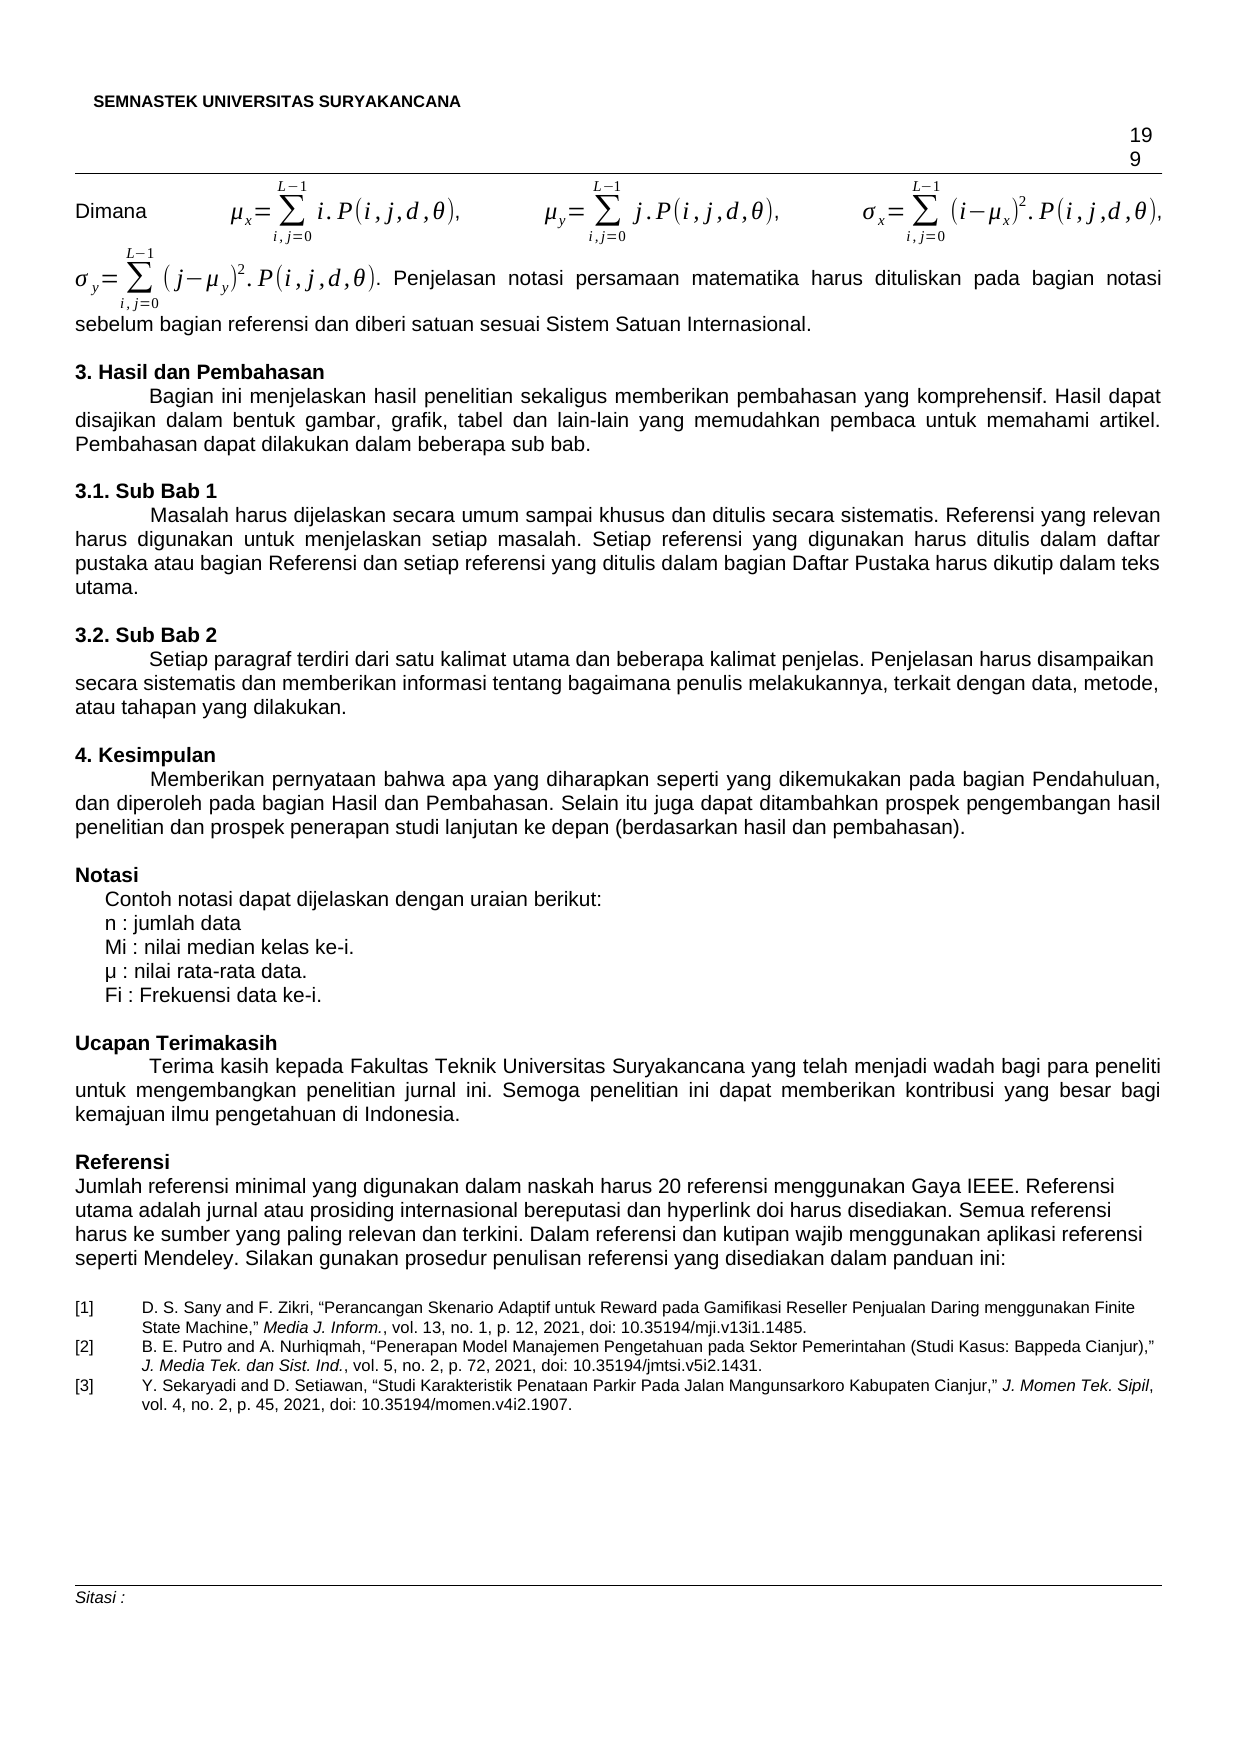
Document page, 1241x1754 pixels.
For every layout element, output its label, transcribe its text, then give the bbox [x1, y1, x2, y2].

text [1] D. S. Sany and F. Zikri, “Perancangan Skenario Adaptif untuk Reward pada Gamifikasi Reseller Penjualan Daring menggunakan Finite State Machine,” Media J. Inform., vol. 13, no. 1, p. 12, 2021, doi: 10.35194/mji.v13i1.1485. [75, 1294, 1162, 1337]
text Contoh notasi dapat dijelaskan dengan uraian berikut: [104, 887, 1162, 911]
text 4. Kesimpulan [75, 743, 1162, 767]
title Ucapan Terimakasih [75, 1030, 1162, 1054]
text Referensi [75, 1150, 1162, 1174]
text Bagian ini menjelaskan hasil penelitian sekaligus memberikan pembahasan yang komprehensif. Hasil dapat disajikan dalam bentuk gambar, grafik, tabel dan lain-lain yang memudahkan pembaca untuk memahami artikel. Pembahasan dapat dilakukan dalam beberapa sub bab. [75, 383, 1162, 455]
text 3. Hasil dan Pembahasan [75, 359, 1162, 383]
text μ : nilai rata-rata data. [104, 958, 1162, 982]
text Masalah harus dijelaskan secara umum sampai khusus dan ditulis secara sistematis. Referensi yang relevan harus digunakan untuk menjelaskan setiap masalah. Setiap referensi yang digunakan harus ditulis dalam daftar pustaka atau bagian Referensi dan setiap referensi yang ditulis dalam bagian Daftar Pustaka harus dikutip dalam teks utama. [75, 503, 1162, 599]
text n : jumlah data [104, 911, 1162, 934]
text 3.2. Sub Bab 2 [75, 623, 1162, 647]
text 3.1. Sub Bab 1 [75, 479, 1162, 503]
text Notasi [75, 863, 1162, 887]
text Dimana , , , . Penjelasan notasi persamaan matematika harus dituliskan pada bagian notasi sebelum bagian referensi dan diberi satuan sesuai Sistem Satuan Internasional. [75, 177, 1162, 336]
text Memberikan pernyataan bahwa apa yang diharapkan seperti yang dikemukakan pada bagian Pendahuluan, dan diperoleh pada bagian Hasil dan Pembahasan. Selain itu juga dapat ditambahkan prospek pengembangan hasil penelitian dan prospek penerapan studi lanjutan ke depan (berdasarkan hasil dan pembahasan). [75, 767, 1162, 839]
text Mi : nilai median kelas ke-i. [104, 934, 1162, 958]
text Terima kasih kepada Fakultas Teknik Universitas Suryakancana yang telah menjadi wadah bagi para peneliti untuk mengembangkan penelitian jurnal ini. Semoga penelitian ini dapat memberikan kontribusi yang besar bagi kemajuan ilmu pengetahuan di Indonesia. [75, 1054, 1162, 1126]
text Setiap paragraf terdiri dari satu kalimat utama dan beberapa kalimat penjelas. Penjelasan harus disampaikan secara sistematis dan memberikan informasi tentang bagaimana penulis melakukannya, terkait dengan data, metode, atau tahapan yang dilakukan. [75, 647, 1162, 719]
title Jumlah referensi minimal yang digunakan dalam naskah harus 20 referensi menggunakan Gaya IEEE. Referensi utama adalah jurnal atau prosiding internasional bereputasi dan hyperlink doi harus disediakan. Semua referensi harus ke sumber yang paling relevan dan terkini. Dalam referensi dan kutipan wajib menggunakan aplikasi referensi seperti Mendeley. Silakan gunakan prosedur penulisan referensi yang disediakan dalam panduan ini: [75, 1174, 1162, 1270]
text [3] Y. Sekaryadi and D. Setiawan, “Studi Karakteristik Penataan Parkir Pada Jalan Mangunsarkoro Kabupaten Cianjur,” J. Momen Tek. Sipil, vol. 4, no. 2, p. 45, 2021, doi: 10.35194/momen.v4i2.1907. [75, 1375, 1162, 1414]
text Fi : Frekuensi data ke-i. [104, 982, 1162, 1006]
text [2] B. E. Putro and A. Nurhiqmah, “Penerapan Model Manajemen Pengetahuan pada Sektor Pemerintahan (Studi Kasus: Bappeda Cianjur),” J. Media Tek. dan Sist. Ind., vol. 5, no. 2, p. 72, 2021, doi: 10.35194/jmtsi.v5i2.1431. [75, 1337, 1162, 1375]
